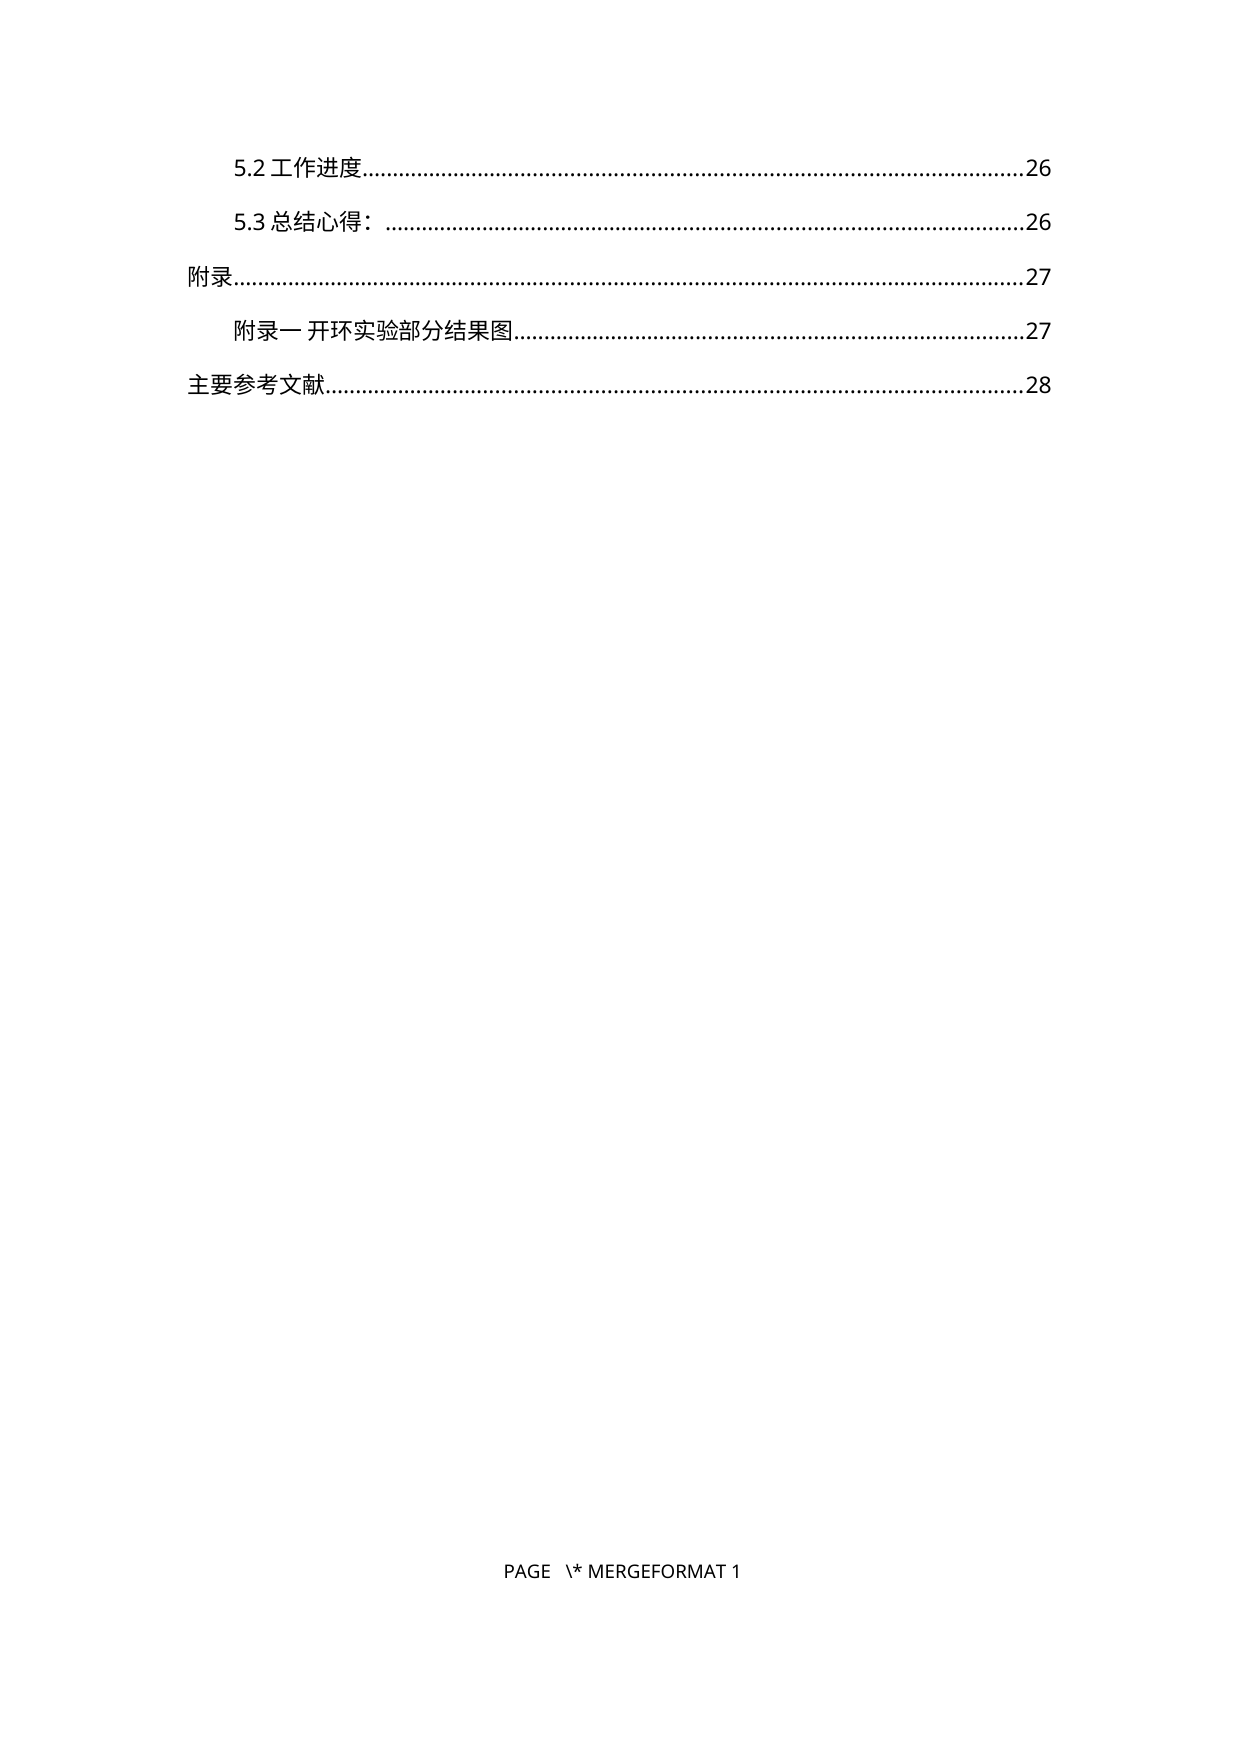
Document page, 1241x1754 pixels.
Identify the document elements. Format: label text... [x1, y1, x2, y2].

text 主要参考文献 28 [187, 367, 1053, 400]
text 5.3总结心得： 26 [233, 204, 1053, 237]
text 附录 27 [187, 258, 1053, 292]
text 附录一 开环实验部分结果图 27 [233, 312, 1053, 346]
text 5.2工作进度 26 [233, 150, 1053, 183]
